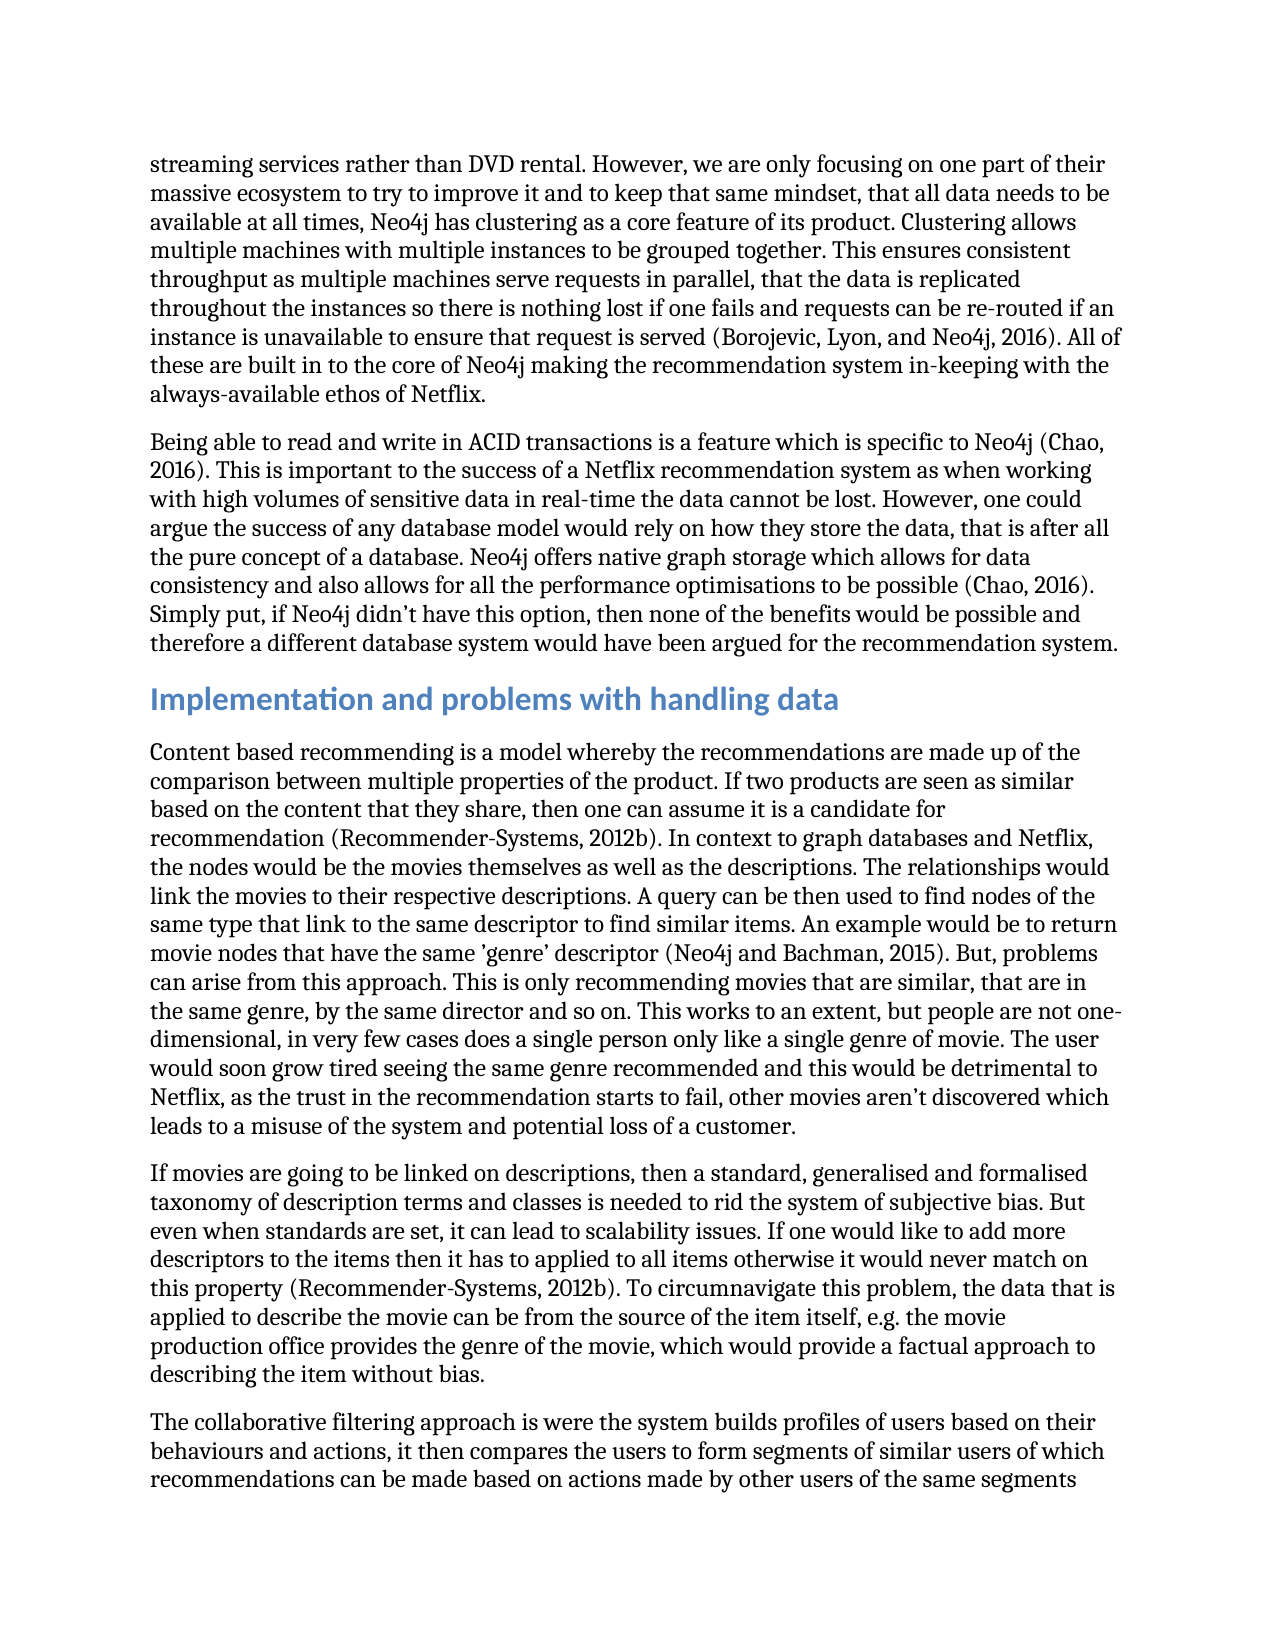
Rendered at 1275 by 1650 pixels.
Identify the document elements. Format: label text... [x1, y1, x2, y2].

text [150, 150, 1125, 409]
text Content based recommending is a model whereby the recommendations are made up of the comparison between multiple properties of the product. If two products are seen as similar based on the content that they share, then one can assume it is a candidate for recommendation (Recommender-Systems, 2012b). In context to graph databases and Netflix, the nodes would be the movies themselves as well as the descriptions. The relationships would link the movies to their respective descriptions. A query can be then used to find nodes of the same type that link to the same descriptor to find similar items. An example would be to return movie nodes that have the same ’genre’ descriptor (Neo4j and Bachman, 2015). But, problems can arise from this approach. This is only recommending movies that are similar, that are in the same genre, by the same director and so on. This works to an extent, but people are not one-dimensional, in very few cases does a single person only like a single genre of movie. The user would soon grow tired seeing the same genre recommended and this would be detrimental to Netflix, as the trust in the recommendation starts to fail, other movies aren’t discovered which leads to a misuse of the system and potential loss of a customer. [150, 738, 1125, 1140]
text If movies are going to be linked on descriptions, then a standard, generalised and formalised taxonomy of description terms and classes is needed to rid the system of subjective bias. But even when standards are set, it can lead to scalability issues. If one would like to add more descriptors to the items then it has to applied to all items otherwise it would never match on this property (Recommender-Systems, 2012b). To circumnavigate this problem, the data that is applied to describe the movie can be from the source of the item itself, e.g. the movie production office provides the genre of the movie, which would provide a factual approach to describing the item without bias. [150, 1159, 1125, 1389]
subtitle Implementation and problems with handling data [150, 678, 1125, 719]
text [150, 1408, 1125, 1494]
text Being able to read and write in ACID transactions is a feature which is specific to Neo4j (Chao, 2016). This is important to the success of a Netflix recommendation system as when working with high volumes of sensitive data in real-time the data cannot be lost. However, one could argue the success of any database model would rely on how they store the data, that is after all the pure concept of a database. Neo4j offers native graph storage which allows for data consistency and also allows for all the performance optimisations to be possible (Chao, 2016). Simply put, if Neo4j didn’t have this option, then none of the benefits would be possible and therefore a different database system would have been argued for the recommendation system. [150, 427, 1125, 657]
